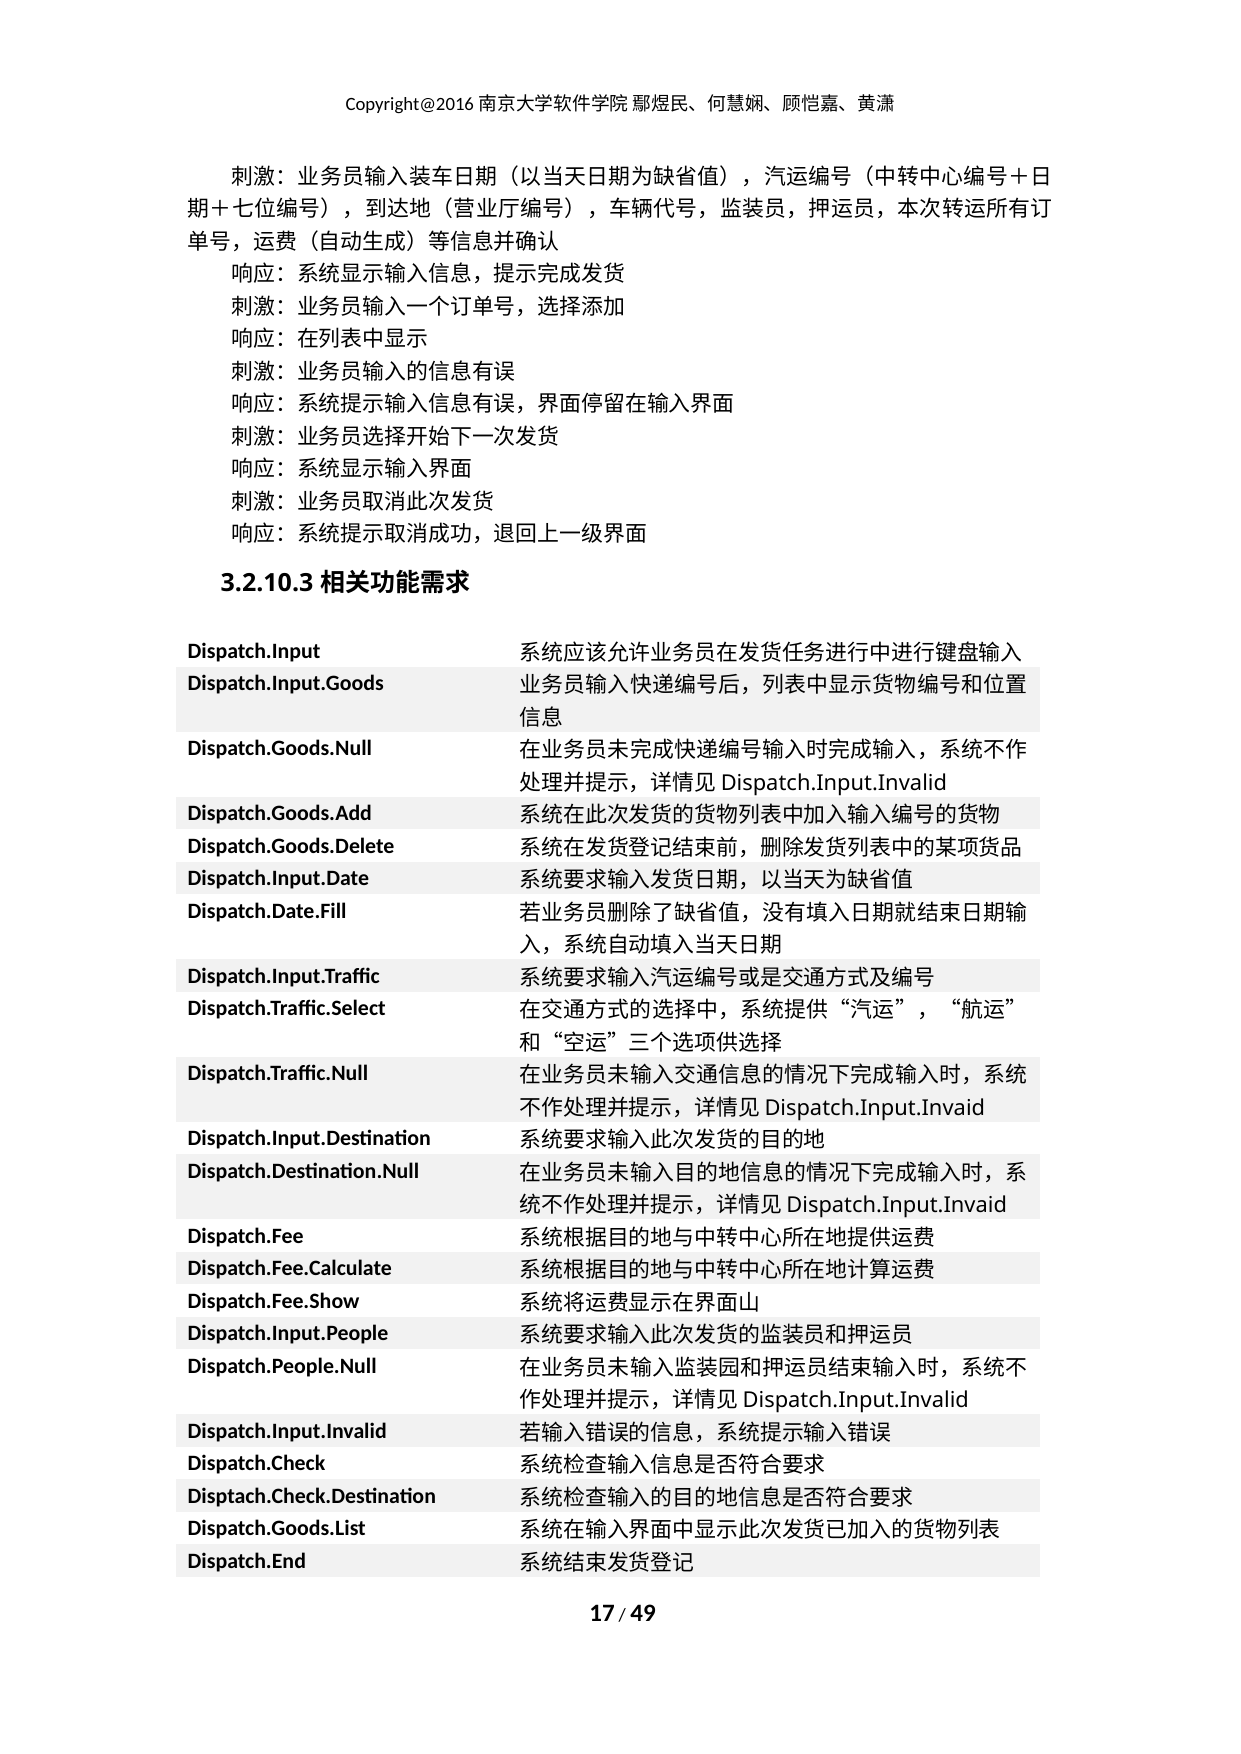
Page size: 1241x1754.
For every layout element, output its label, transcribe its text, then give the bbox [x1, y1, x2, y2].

table_cell Dispatch.Goods.Delete [176, 829, 508, 862]
table_cell Dispatch.Input.Goods [176, 667, 508, 732]
text 响应：系统提示输入信息有误，界面停留在输入界面 [187, 386, 1053, 418]
table_header 系统应该允许业务员在发货任务进行中进行键盘输入 [508, 634, 1040, 667]
table_cell Dispatch.Fee.Show [176, 1284, 508, 1317]
text 刺激：业务员输入装车日期（以当天日期为缺省值），汽运编号（中转中心编号＋日期＋七位编号），到达地（营业厅编号），车辆代号，监装员，押运员，本次转运所有订单号，运费（自动生成）等信息并确认 [187, 158, 1053, 256]
subtitle 3.2.10.3 相关功能需求 [220, 548, 1053, 613]
table_cell Dispatch.Fee.Calculate [176, 1252, 508, 1284]
table_cell Dispatch.Input.Destination [176, 1122, 508, 1154]
table_cell 系统在此次发货的货物列表中加入输入编号的货物 [508, 797, 1040, 829]
table_cell 系统在发货登记结束前，删除发货列表中的某项货品 [508, 829, 1040, 862]
table_cell Dispatch.Input.People [176, 1317, 508, 1349]
table_cell Dispatch.Input.Traffic [176, 959, 508, 992]
table_cell Dispatch.Traffic.Select [176, 992, 508, 1057]
table_cell Dispatch.Fee [176, 1219, 508, 1252]
table_cell Dispatch.Destination.Null [176, 1154, 508, 1219]
table_cell Dispatch.Goods.List [176, 1512, 508, 1544]
table_cell 业务员输入快递编号后，列表中显示货物编号和位置信息 [508, 667, 1040, 732]
table_cell 系统要求输入汽运编号或是交通方式及编号 [508, 959, 1040, 992]
table_cell Dispatch.Date.Fill [176, 894, 508, 959]
text 刺激：业务员输入一个订单号，选择添加 [187, 288, 1053, 321]
table_cell 系统将运费显示在界面山 [508, 1284, 1040, 1317]
text 响应：在列表中显示 [187, 321, 1053, 353]
table_cell Dispatch.Check [176, 1447, 508, 1479]
table_cell 系统检查输入信息是否符合要求 [508, 1447, 1040, 1479]
text 刺激：业务员选择开始下一次发货 [187, 418, 1053, 451]
table_cell 系统根据目的地与中转中心所在地计算运费 [508, 1252, 1040, 1284]
table_cell Dispatch.Goods.Null [176, 732, 508, 797]
table_header Dispatch.Input [176, 634, 508, 667]
table_cell Dispatch.End [176, 1544, 508, 1577]
table_cell 系统在输入界面中显示此次发货已加入的货物列表 [508, 1512, 1040, 1544]
table_cell 系统要求输入发货日期，以当天为缺省值 [508, 862, 1040, 894]
table_cell 若输入错误的信息，系统提示输入错误 [508, 1414, 1040, 1447]
table_cell 若业务员删除了缺省值，没有填入日期就结束日期输入，系统自动填入当天日期 [508, 894, 1040, 959]
text 刺激：业务员输入的信息有误 [187, 353, 1053, 386]
text 响应：系统显示输入界面 [187, 451, 1053, 483]
table_cell Dispatch.People.Null [176, 1349, 508, 1414]
text 刺激：业务员取消此次发货 [187, 483, 1053, 516]
table_cell 在交通方式的选择中，系统提供“汽运”，“航运”和“空运”三个选项供选择 [508, 992, 1040, 1057]
table_cell Dispatch.Traffic.Null [176, 1057, 508, 1122]
table_cell 在业务员未输入监装园和押运员结束输入时，系统不作处理并提示，详情见Dispatch.Input.Invalid [508, 1349, 1040, 1414]
table_cell 在业务员未完成快递编号输入时完成输入，系统不作处理并提示，详情见Dispatch.Input.Invalid [508, 732, 1040, 797]
table_cell 在业务员未输入目的地信息的情况下完成输入时，系统不作处理并提示，详情见Dispatch.Input.Invaid [508, 1154, 1040, 1219]
text 响应：系统显示输入信息，提示完成发货 [187, 256, 1053, 288]
table_cell 系统检查输入的目的地信息是否符合要求 [508, 1479, 1040, 1512]
table_cell 系统结束发货登记 [508, 1544, 1040, 1577]
table_cell Dispatch.Input.Date [176, 862, 508, 894]
table_cell Disptach.Check.Destination [176, 1479, 508, 1512]
table_cell 系统要求输入此次发货的监装员和押运员 [508, 1317, 1040, 1349]
table_cell 系统要求输入此次发货的目的地 [508, 1122, 1040, 1154]
table_cell 在业务员未输入交通信息的情况下完成输入时，系统不作处理并提示，详情见Dispatch.Input.Invaid [508, 1057, 1040, 1122]
table_cell 系统根据目的地与中转中心所在地提供运费 [508, 1219, 1040, 1252]
table_cell Dispatch.Goods.Add [176, 797, 508, 829]
table_cell Dispatch.Input.Invalid [176, 1414, 508, 1447]
text 响应：系统提示取消成功，退回上一级界面 [187, 516, 1053, 548]
